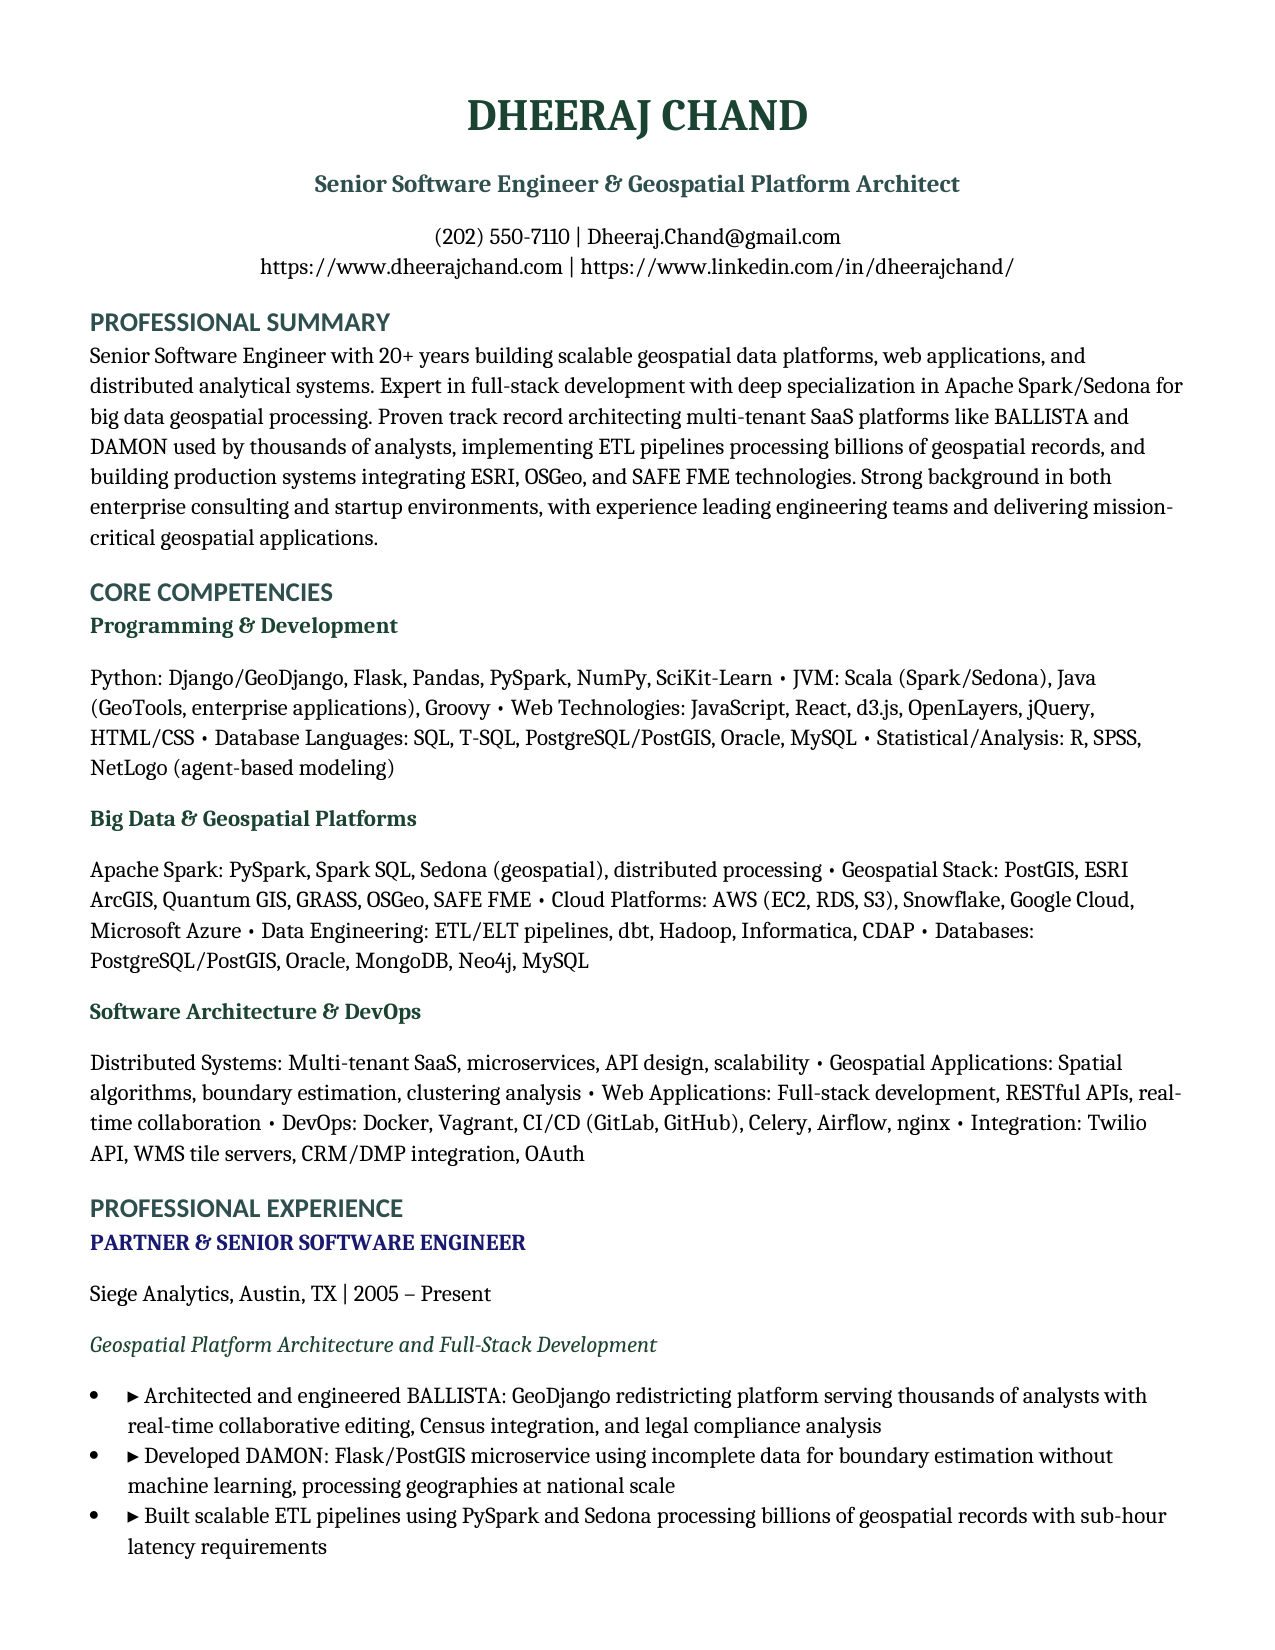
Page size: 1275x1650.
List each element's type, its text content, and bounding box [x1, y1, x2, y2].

text DHEERAJ CHAND [90, 90, 1185, 142]
text Senior Software Engineer with 20+ years building scalable geospatial data platforms, web applications, and distributed analytical systems. Expert in full-stack development with deep specialization in Apache Spark/Sedona for big data geospatial processing. Proven track record architecting multi-tenant SaaS platforms like BALLISTA and DAMON used by thousands of analysts, implementing ETL pipelines processing billions of geospatial records, and building production systems integrating ESRI, OSGeo, and SAFE FME technologies. Strong background in both enterprise consulting and startup environments, with experience leading engineering teams and delivering mission-critical geospatial applications. [90, 343, 1185, 551]
subtitle CORE COMPETENCIES [90, 575, 1185, 608]
list ▸ Developed DAMON: Flask/PostGIS microservice using incomplete data for boundary estimation without machine learning, processing geographies at national scale [90, 1443, 1185, 1499]
text Programming & Development [90, 613, 1185, 640]
text Geospatial Platform Architecture and Full-Stack Development [90, 1331, 1185, 1358]
list ▸ Architected and engineered BALLISTA: GeoDjango redistricting platform serving thousands of analysts with real-time collaborative editing, Census integration, and legal compliance analysis [90, 1382, 1185, 1439]
text PARTNER & SENIOR SOFTWARE ENGINEER [90, 1229, 1185, 1256]
text Software Architecture & DevOps [90, 999, 1185, 1025]
text Apache Spark: PySpark, Spark SQL, Sedona (geospatial), distributed processing • Geospatial Stack: PostGIS, ESRI ArcGIS, Quantum GIS, GRASS, OSGeo, SAFE FME • Cloud Platforms: AWS (EC2, RDS, S3), Snowflake, Google Cloud, Microsoft Azure • Data Engineering: ETL/ELT pipelines, dbt, Hadoop, Informatica, CDAP • Databases: PostgreSQL/PostGIS, Oracle, MongoDB, Neo4j, MySQL [90, 857, 1185, 974]
list ▸ Built scalable ETL pipelines using PySpark and Sedona processing billions of geospatial records with sub-hour latency requirements [90, 1503, 1185, 1560]
subtitle PROFESSIONAL EXPERIENCE [90, 1191, 1185, 1224]
text Senior Software Engineer & Geospatial Platform Architect [90, 170, 1185, 199]
text (202) 550-7110 | Dheeraj.Chand@gmail.com https://www.dheerajchand.com | https://www.linkedin.com/in/dheerajchand/ [90, 224, 1185, 281]
text Big Data & Geospatial Platforms [90, 806, 1185, 832]
text Siege Analytics, Austin, TX | 2005 – Present [90, 1280, 1185, 1307]
text Python: Django/GeoDjango, Flask, Pandas, PySpark, NumPy, SciKit-Learn • JVM: Scala (Spark/Sedona), Java (GeoTools, enterprise applications), Groovy • Web Technologies: JavaScript, React, d3.js, OpenLayers, jQuery, HTML/CSS • Database Languages: SQL, T-SQL, PostgreSQL/PostGIS, Oracle, MySQL • Statistical/Analysis: R, SPSS, NetLogo (agent-based modeling) [90, 664, 1185, 781]
text Distributed Systems: Multi-tenant SaaS, microservices, API design, scalability • Geospatial Applications: Spatial algorithms, boundary estimation, clustering analysis • Web Applications: Full-stack development, RESTful APIs, real-time collaboration • DevOps: Docker, Vagrant, CI/CD (GitLab, GitHub), Celery, Airflow, nginx • Integration: Twilio API, WMS tile servers, CRM/DMP integration, OAuth [90, 1050, 1185, 1167]
subtitle PROFESSIONAL SUMMARY [90, 305, 1185, 338]
